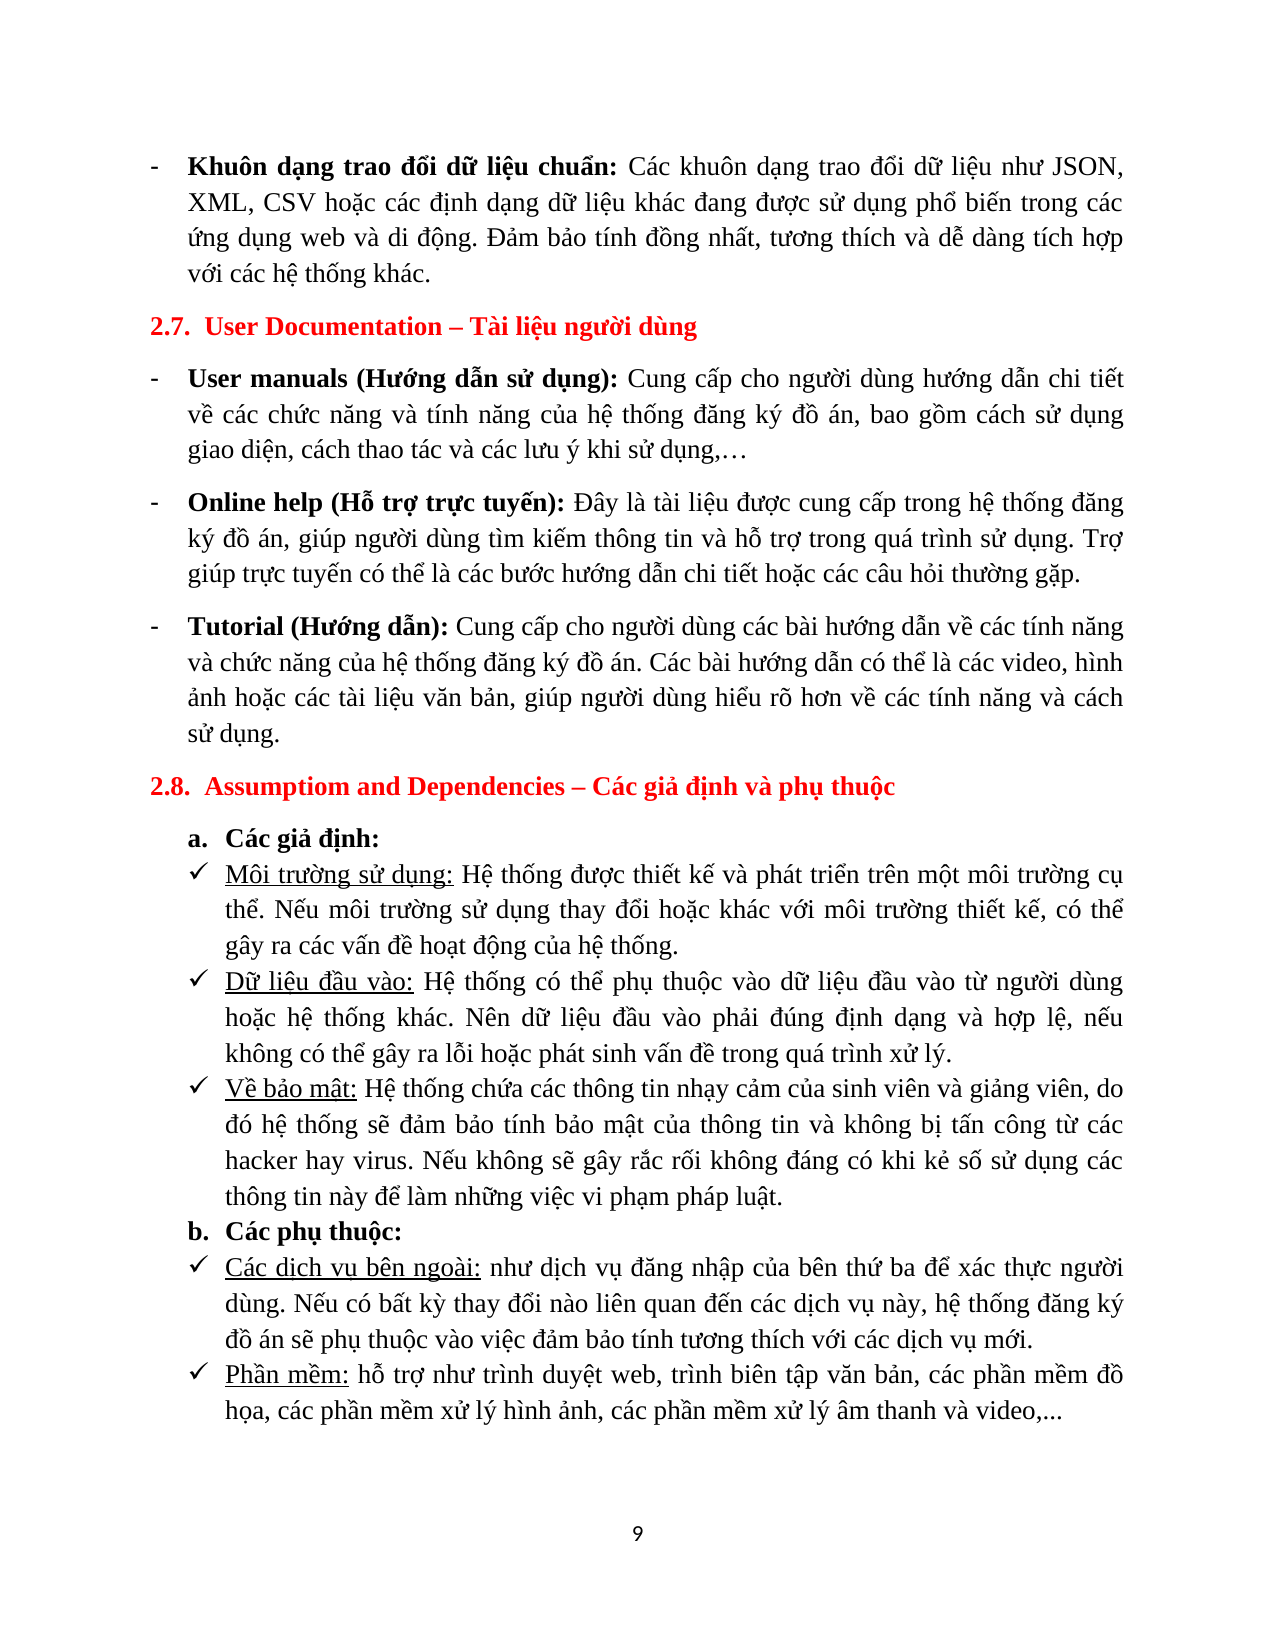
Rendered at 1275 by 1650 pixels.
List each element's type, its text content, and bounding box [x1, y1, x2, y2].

list Phần mềm: hỗ trợ như trình duyệt web, trình biên tập văn bản, các phần mềm đồ họa, các phần mềm xử lý hình ảnh, các phần mềm xử lý âm thanh và video,... [187, 1358, 1125, 1425]
list Tutorial (Hướng dẫn): Cung cấp cho người dùng các bài hướng dẫn về các tính năng và chức năng của hệ thống đăng ký đồ án. Các bài hướng dẫn có thể là các video, hình ảnh hoặc các tài liệu văn bản, giúp người dùng hiểu rõ hơn về các tính năng và cách sử dụng. [150, 610, 1125, 748]
list Các dịch vụ bên ngoài: như dịch vụ đăng nhập của bên thứ ba để xác thực người dùng. Nếu có bất kỳ thay đổi nào liên quan đến các dịch vụ này, hệ thống đăng ký đồ án sẽ phụ thuộc vào việc đảm bảo tính tương thích với các dịch vụ mới. [187, 1251, 1125, 1354]
list Các phụ thuộc: [187, 1215, 1125, 1247]
list Khuôn dạng trao đổi dữ liệu chuẩn: Các khuôn dạng trao đổi dữ liệu như JSON, XML, CSV hoặc các định dạng dữ liệu khác đang được sử dụng phổ biến trong các ứng dụng web và di động. Đảm bảo tính đồng nhất, tương thích và dễ dàng tích hợp với các hệ thống khác. [150, 150, 1125, 288]
list Môi trường sử dụng: Hệ thống được thiết kế và phát triển trên một môi trường cụ thể. Nếu môi trường sử dụng thay đổi hoặc khác với môi trường thiết kế, có thể gây ra các vấn đề hoạt động của hệ thống. [187, 858, 1125, 961]
list User manuals (Hướng dẫn sử dụng): Cung cấp cho người dùng hướng dẫn chi tiết về các chức năng và tính năng của hệ thống đăng ký đồ án, bao gồm cách sử dụng giao diện, cách thao tác và các lưu ý khi sử dụng,… [150, 362, 1125, 465]
list Về bảo mật: Hệ thống chứa các thông tin nhạy cảm của sinh viên và giảng viên, do đó hệ thống sẽ đảm bảo tính bảo mật của thông tin và không bị tấn công từ các hacker hay virus. Nếu không sẽ gây rắc rối không đáng có khi kẻ số sử dụng các thông tin này để làm những việc vi phạm pháp luật. [187, 1072, 1125, 1211]
list Các giả định: [187, 822, 1125, 853]
list Online help (Hỗ trợ trực tuyến): Đây là tài liệu được cung cấp trong hệ thống đăng ký đồ án, giúp người dùng tìm kiếm thông tin và hỗ trợ trong quá trình sử dụng. Trợ giúp trực tuyến có thể là các bước hướng dẫn chi tiết hoặc các câu hỏi thường gặp. [150, 486, 1125, 589]
text 2.7. User Documentation – Tài liệu người dùng [150, 310, 1125, 341]
list Dữ liệu đầu vào: Hệ thống có thể phụ thuộc vào dữ liệu đầu vào từ người dùng hoặc hệ thống khác. Nên dữ liệu đầu vào phải đúng định dạng và hợp lệ, nếu không có thể gây ra lỗi hoặc phát sinh vấn đề trong quá trình xử lý. [187, 965, 1125, 1068]
text 2.8. Assumptiom and Dependencies – Các giả định và phụ thuộc [150, 770, 1125, 801]
